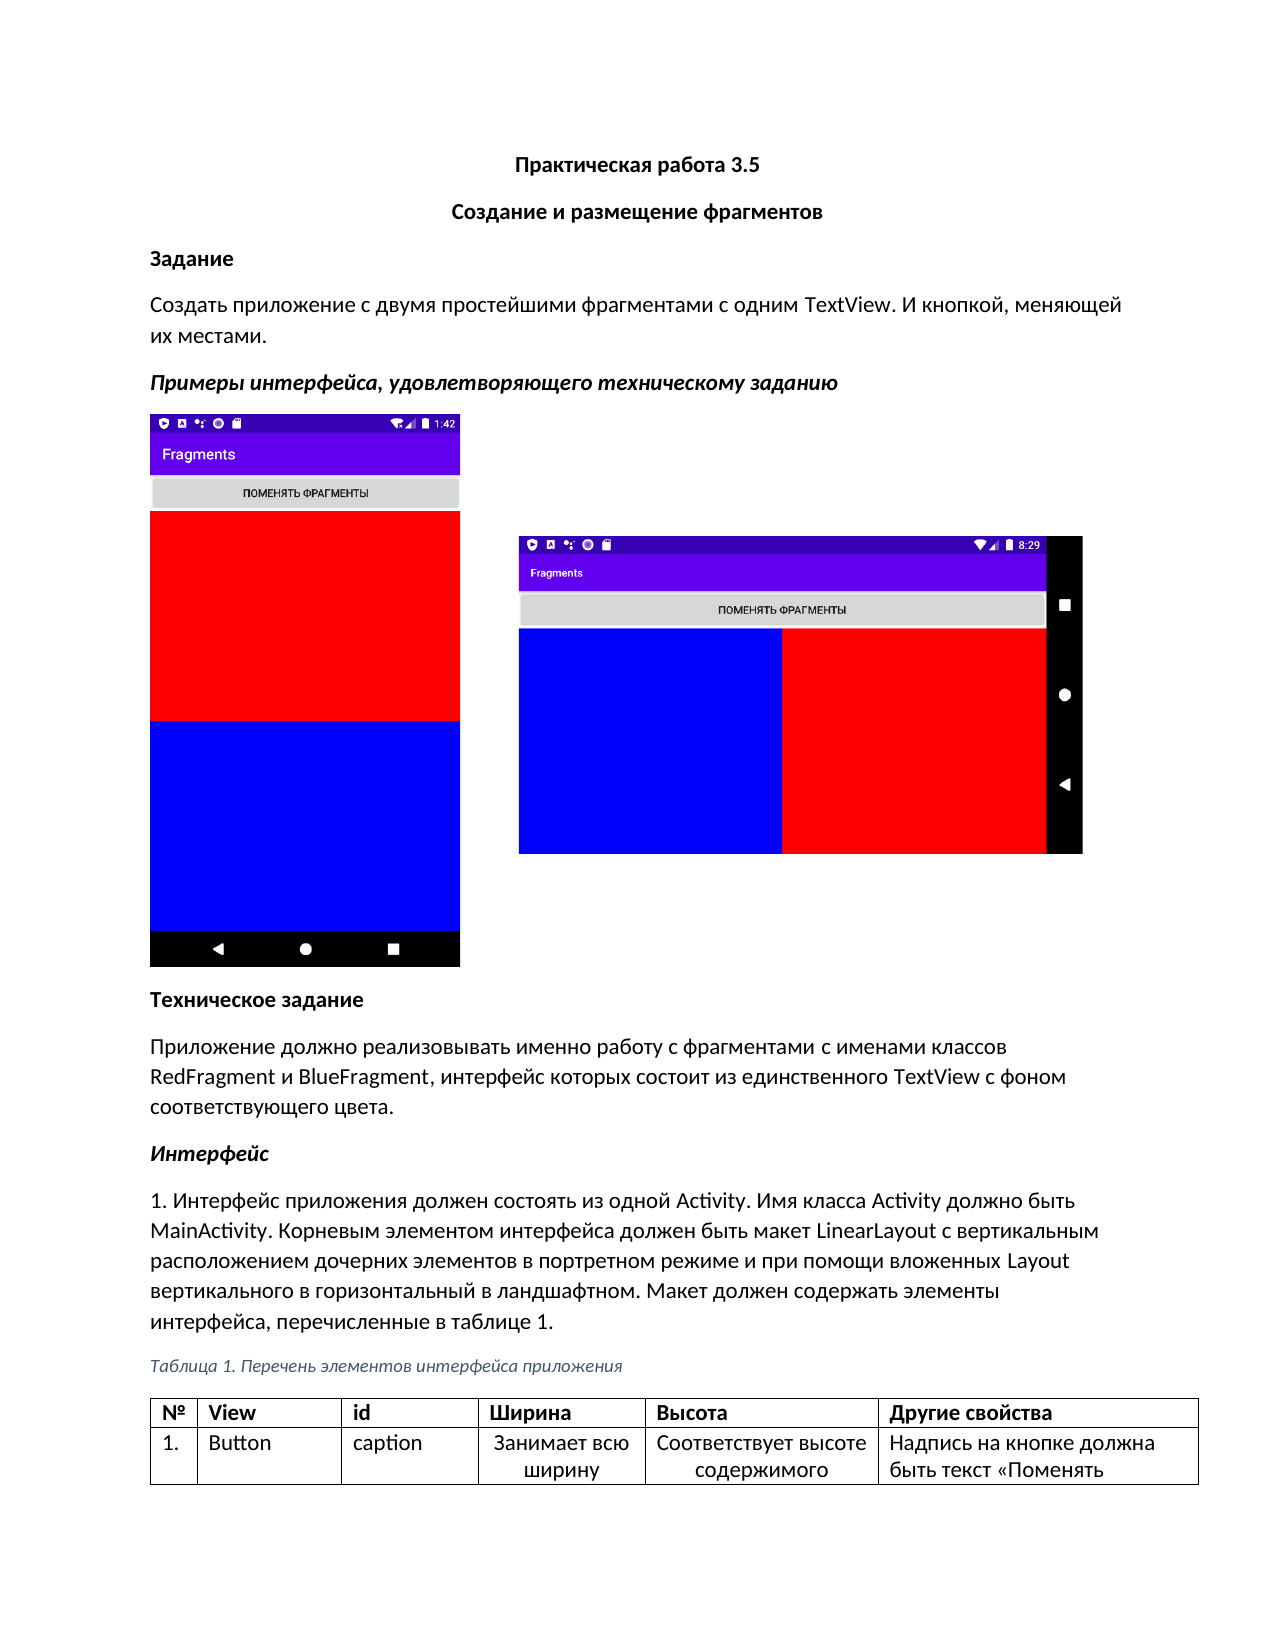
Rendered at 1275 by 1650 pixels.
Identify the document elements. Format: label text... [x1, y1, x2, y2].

table_header View [198, 1399, 341, 1427]
text Таблица 1. Перечень элементов интерфейса приложения [150, 1354, 1125, 1377]
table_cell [479, 1428, 645, 1484]
text Примеры интерфейса, удовлетворяющего техническому заданию [150, 368, 1125, 396]
table_cell caption [342, 1428, 478, 1484]
text Практическая работа 3.5 [150, 150, 1125, 178]
table_header Другие свойства [879, 1399, 1198, 1427]
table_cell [646, 1428, 878, 1484]
table_header id [342, 1399, 478, 1427]
picture [150, 414, 461, 967]
table_cell Button [198, 1428, 341, 1484]
picture [518, 536, 1083, 854]
text Создание и размещение фрагментов [150, 197, 1125, 225]
text Техническое задание [150, 985, 1125, 1013]
text Создать приложение с двумя простейшими фрагментами с одним TextView. И кнопкой, меняющей их местами. [150, 291, 1125, 349]
table_header Ширина [479, 1399, 645, 1427]
table_header Высота [646, 1399, 878, 1427]
table_header № [151, 1399, 197, 1427]
list Интерфейс приложения должен состоять из одной Activity. Имя класса Activity должно быть MainActivity. Корневым элементом интерфейса должен быть макет LinearLayout с вертикальным расположением дочерних элементов в портретном режиме и при помощи вложенных Layout вертикального в горизонтальный в ландшафтном. Макет должен содержать элементы интерфейса, перечисленные в таблице 1. [150, 1186, 1125, 1335]
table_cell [879, 1428, 1198, 1484]
text Приложение должно реализовывать именно работу с фрагментами c именами классов RedFragment и BlueFragment, интерфейс которых состоит из единственного TextView c фоном соответствующего цвета. [150, 1032, 1125, 1120]
table_cell [151, 1428, 197, 1484]
text Интерфейс [150, 1139, 1125, 1167]
text Задание [150, 244, 1125, 272]
